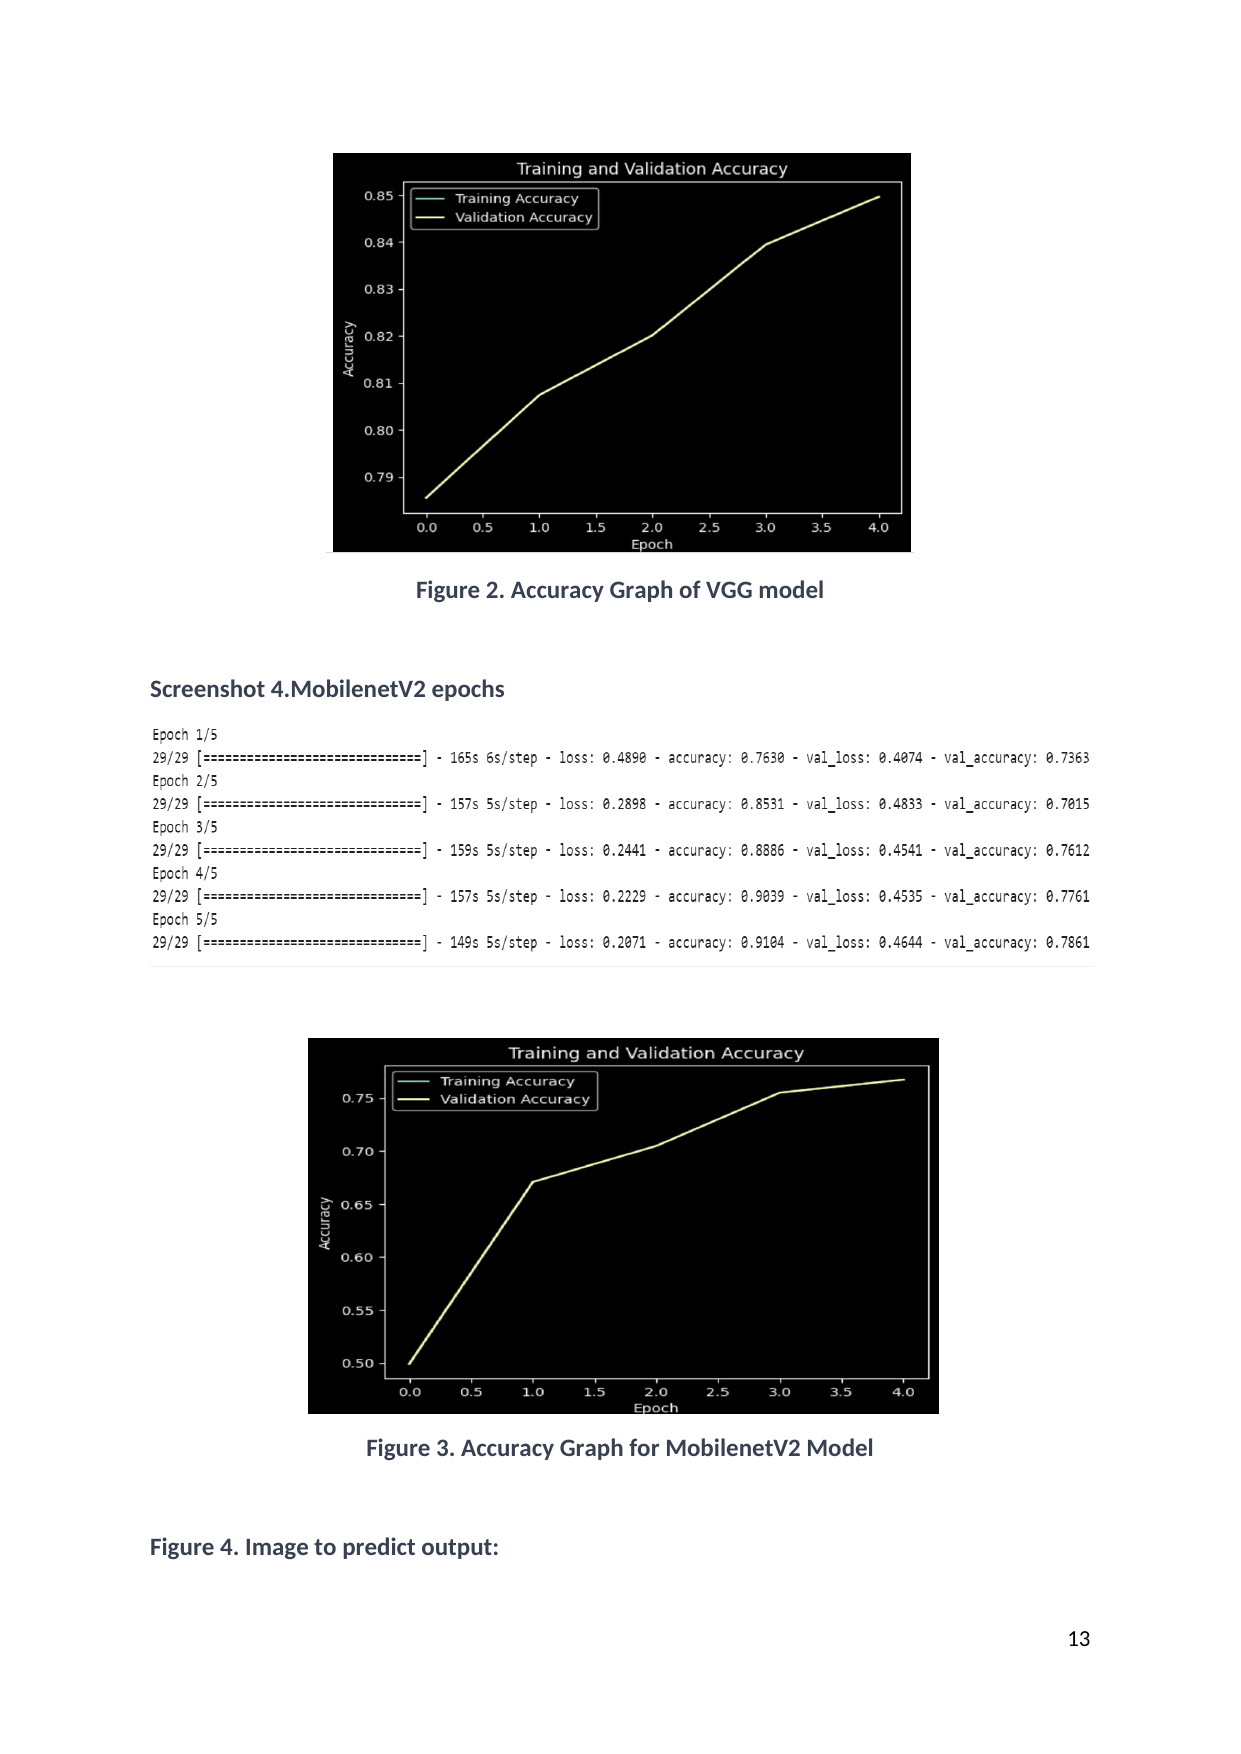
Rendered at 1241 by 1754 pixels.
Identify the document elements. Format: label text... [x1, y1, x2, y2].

text Screenshot 4.MobilenetV2 epochs [150, 673, 1090, 704]
text Figure 3. Accuracy Graph for MobilenetV2 Model [150, 1432, 1090, 1463]
picture [150, 722, 1096, 967]
picture [326, 150, 914, 556]
text Figure 4. Image to predict output: [150, 1531, 1090, 1562]
picture [300, 1034, 941, 1414]
text Figure 2. Accuracy Graph of VGG model [150, 574, 1090, 604]
